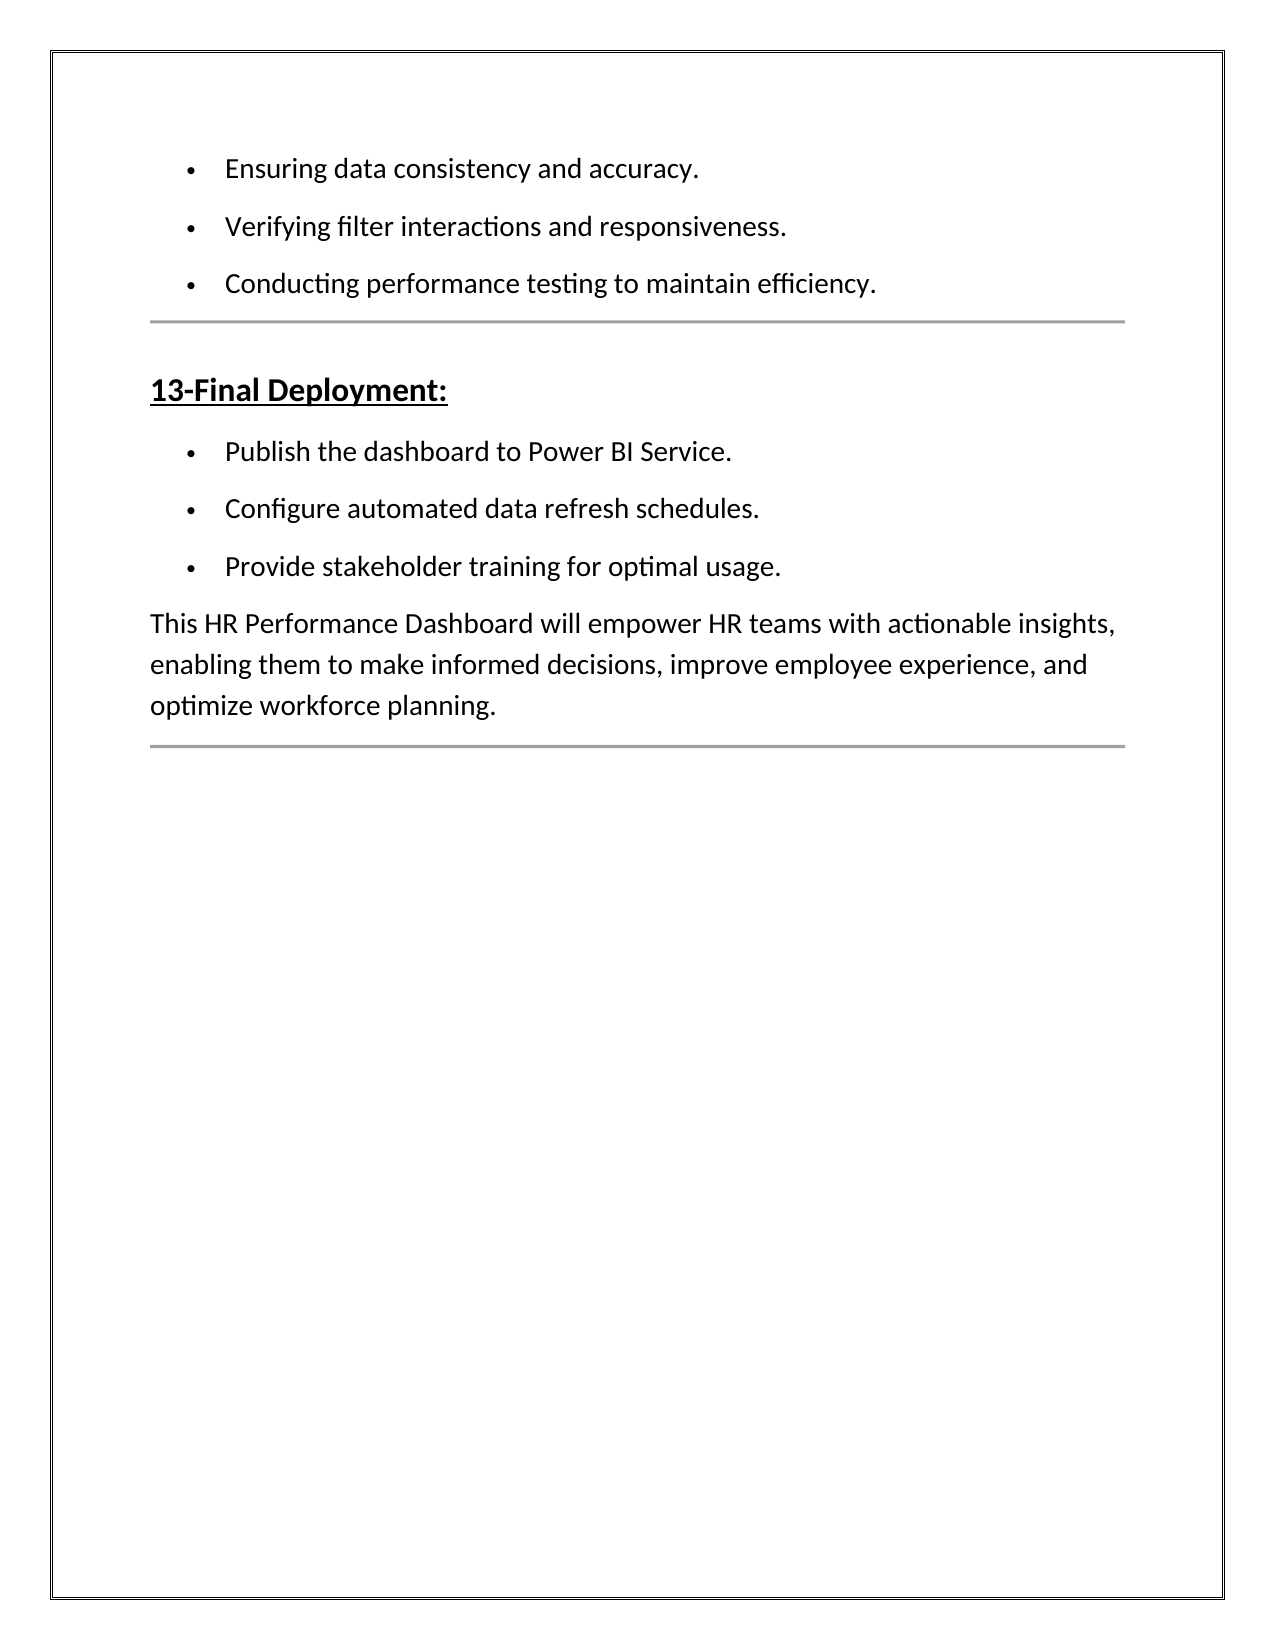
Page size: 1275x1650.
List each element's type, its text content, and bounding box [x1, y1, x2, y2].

list Verifying filter interactions and responsiveness. [187, 208, 1125, 243]
list Provide stakeholder training for optimal usage. [187, 548, 1125, 583]
text This HR Performance Dashboard will empower HR teams with actionable insights, enabling them to make informed decisions, improve employee experience, and optimize workforce planning. [150, 605, 1125, 723]
list Configure automated data refresh schedules. [187, 490, 1125, 526]
list Ensuring data consistency and accuracy. [187, 150, 1125, 186]
text 13-Final Deployment: [150, 369, 1125, 410]
list Conducting performance testing to maintain efficiency. [187, 265, 1125, 301]
list Publish the dashboard to Power BI Service. [187, 433, 1125, 468]
